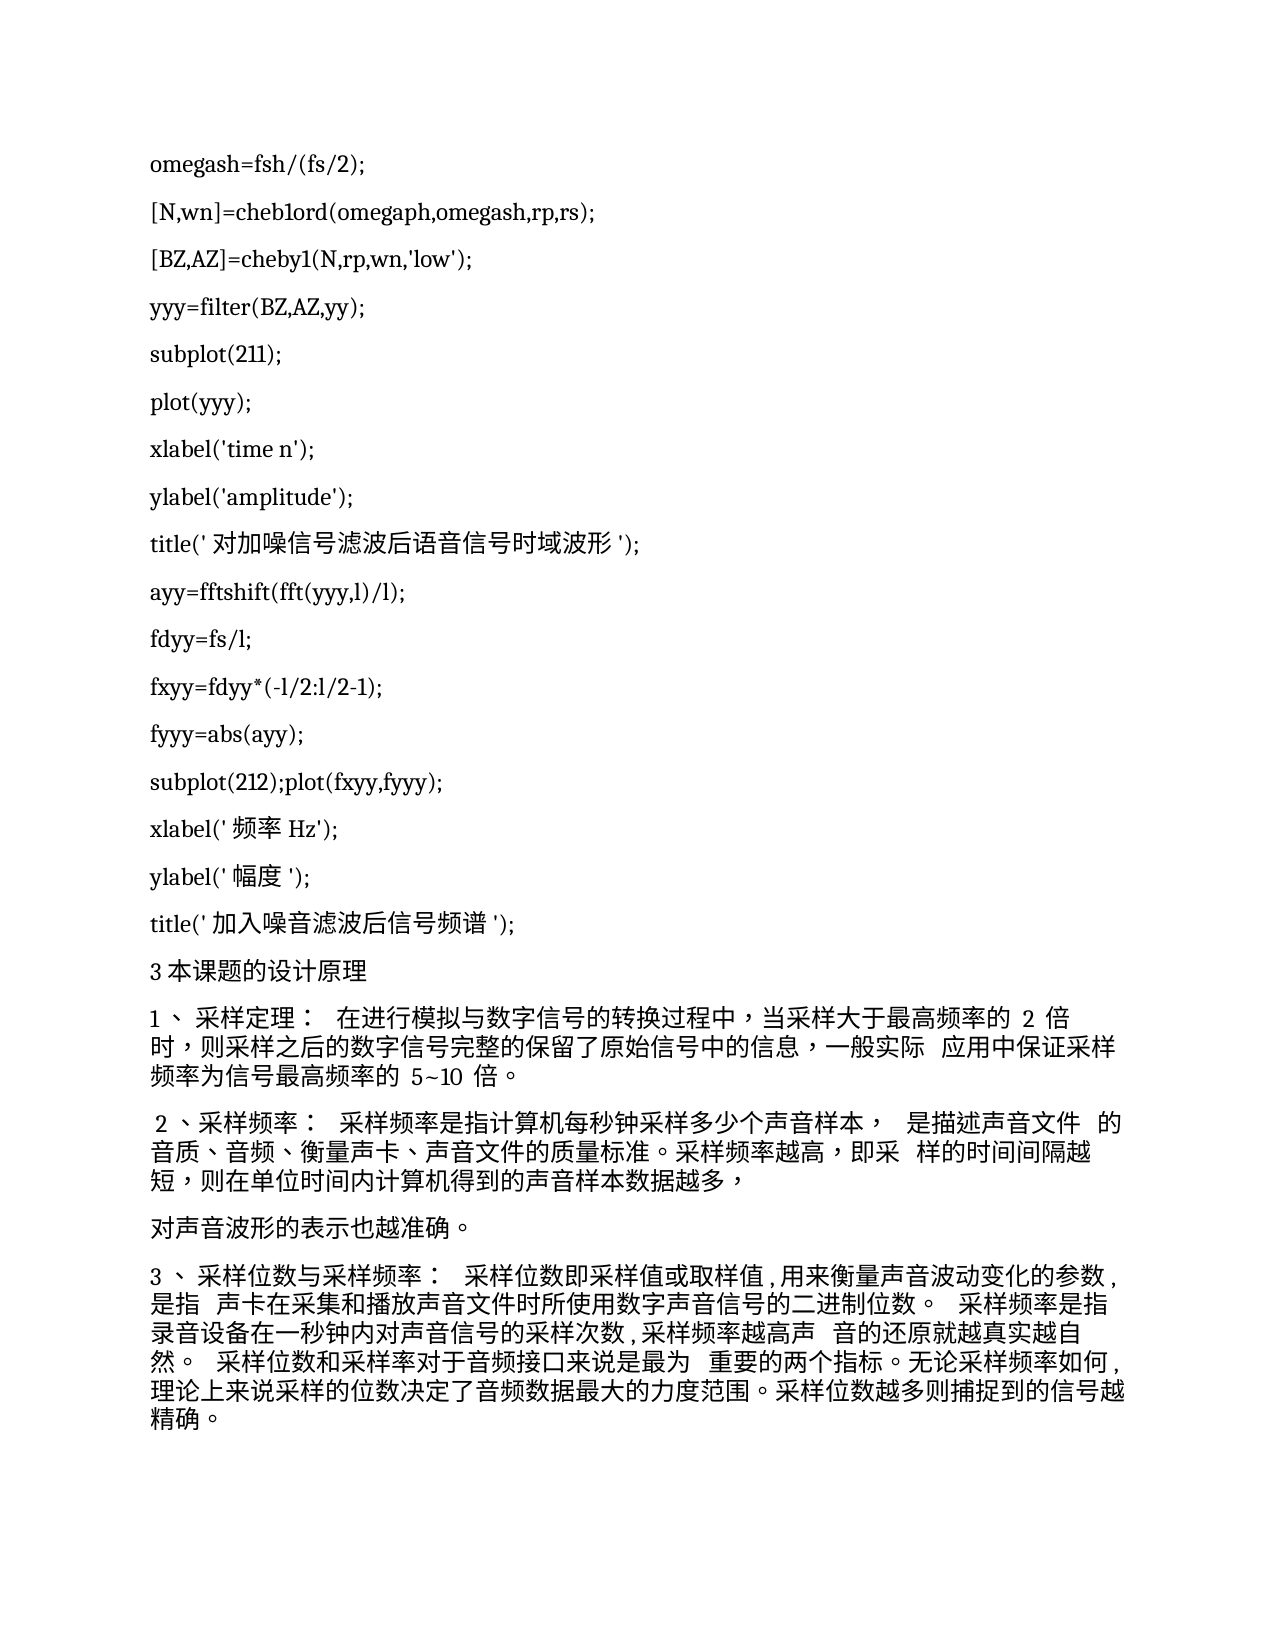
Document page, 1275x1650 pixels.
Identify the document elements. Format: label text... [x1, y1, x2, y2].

text 3 本课题的设计原理 [150, 957, 1125, 986]
text omegash=fsh/(fs/2); [150, 150, 1125, 179]
text fdyy=fs/l; [150, 625, 1125, 654]
text subplot(211); [150, 340, 1125, 369]
text fxyy=fdyy*(-l/2:l/2-1); [150, 672, 1125, 701]
text plot(yyy); [150, 387, 1125, 416]
text fyyy=abs(ayy); [150, 720, 1125, 749]
text [N,wn]=cheb1ord(omegaph,omegash,rp,rs); [150, 197, 1125, 226]
text ylabel('amplitude'); [150, 482, 1125, 511]
text title(' 对加噪信号滤波后语音信号时域波形 '); [150, 530, 1125, 559]
text 3 、 采样位数与采样频率： 采样位数即采样值或取样值 , 用来衡量声音波动变化的参数 , 是指 声卡在采集和播放声音文件时所使用数字声音信号的二进制位数。 采样频率是指录音设备在一秒钟内对声音信号的采样次数 , 采样频率越高声 音的还原就越真实越自然。 采样位数和采样率对于音频接口来说是最为 重要的两个指标。无论采样频率如何 , 理论上来说采样的位数决定了音频数据最大的力度范围。采样位数越多则捕捉到的信号越精确。 [150, 1262, 1125, 1435]
text title(' 加入噪音滤波后信号频谱 '); [150, 910, 1125, 939]
text 2 、采样频率： 采样频率是指计算机每秒钟采样多少个声音样本， 是描述声音文件 的音质、音频、衡量声卡、声音文件的质量标准。采样频率越高，即采 样的时间间隔越短，则在单位时间内计算机得到的声音样本数据越多， [150, 1110, 1125, 1196]
text 对声音波形的表示也越准确。 [150, 1215, 1125, 1244]
text ayy=fftshift(fft(yyy,l)/l); [150, 577, 1125, 606]
text ylabel(' 幅度 '); [150, 862, 1125, 891]
text [BZ,AZ]=cheby1(N,rp,wn,'low'); [150, 245, 1125, 274]
text xlabel(' 频率 Hz'); [150, 815, 1125, 844]
text xlabel('time n'); [150, 435, 1125, 464]
text 1 、 采样定理： 在进行模拟与数字信号的转换过程中，当采样大于最高频率的 2 倍 时，则采样之后的数字信号完整的保留了原始信号中的信息，一般实际 应用中保证采样频率为信号最高频率的 5~10 倍。 [150, 1005, 1125, 1091]
text yyy=filter(BZ,AZ,yy); [150, 292, 1125, 321]
text subplot(212);plot(fxyy,fyyy); [150, 767, 1125, 796]
